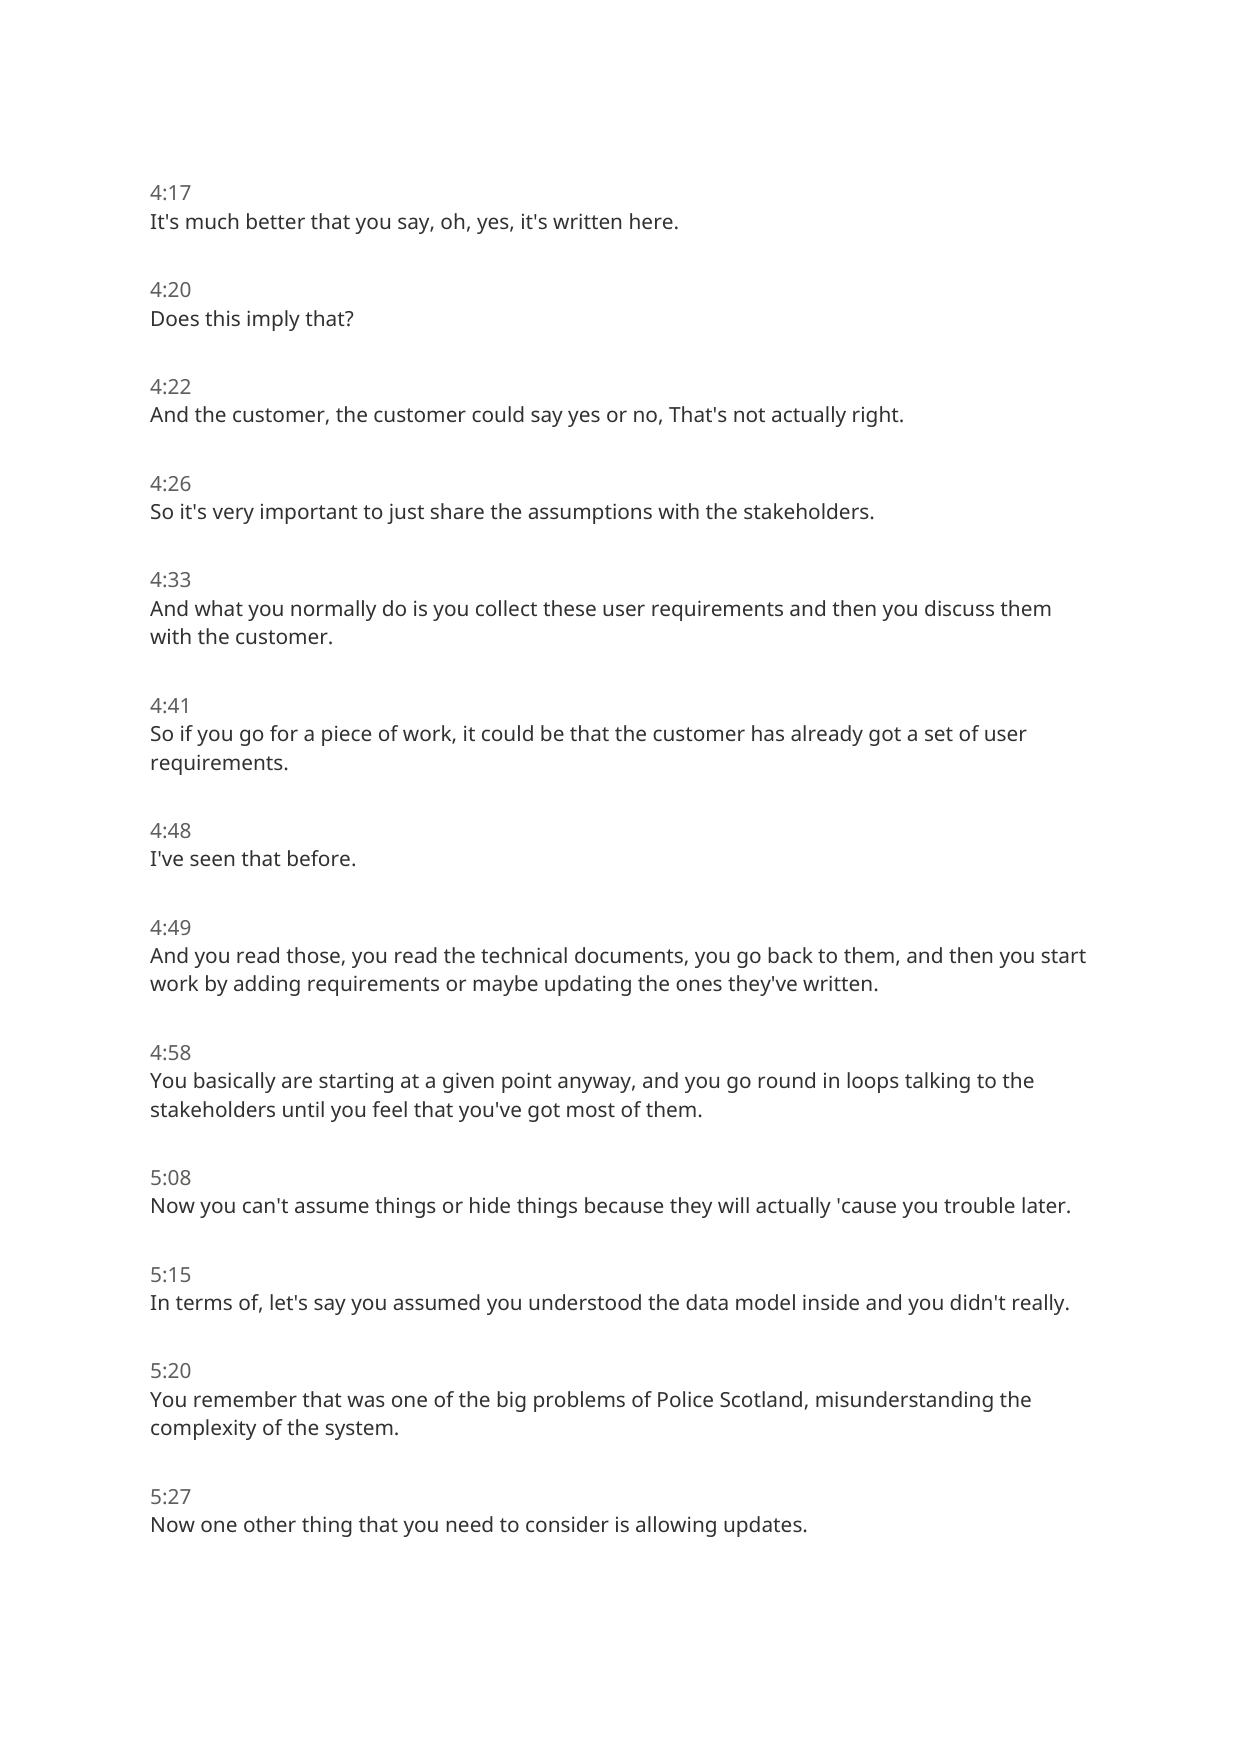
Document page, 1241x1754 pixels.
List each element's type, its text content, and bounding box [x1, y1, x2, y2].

text 4:49 And you read those, you read the technical documents, you go back to them, and then you start work by adding requirements or maybe updating the ones they've written. [150, 884, 1090, 998]
text 4:48 I've seen that before. [150, 787, 1090, 873]
text 4:33 And what you normally do is you collect these user requirements and then you discuss them with the customer. [150, 537, 1090, 651]
text 4:41 So if you go for a piece of work, it could be that the customer has already got a set of user requirements. [150, 662, 1090, 776]
text 5:08 Now you can't assume things or hide things because they will actually 'cause you trouble later. [150, 1135, 1090, 1220]
text 5:15 In terms of, let's say you assumed you understood the data model inside and you didn't really. [150, 1231, 1090, 1317]
text 4:20 Does this imply that? [150, 247, 1090, 332]
text 4:58 You basically are starting at a given point anyway, and you go round in loops talking to the stakeholders until you feel that you've got most of them. [150, 1009, 1090, 1123]
text 4:22 And the customer, the customer could say yes or no, That's not actually right. [150, 343, 1090, 429]
text 4:17 It's much better that you say, oh, yes, it's written here. [150, 150, 1090, 235]
text 4:26 So it's very important to just share the assumptions with the stakeholders. [150, 440, 1090, 526]
text 5:20 You remember that was one of the big problems of Police Scotland, misunderstanding the complexity of the system. [150, 1328, 1090, 1442]
text 5:27 Now one other thing that you need to consider is allowing updates. [150, 1453, 1090, 1539]
